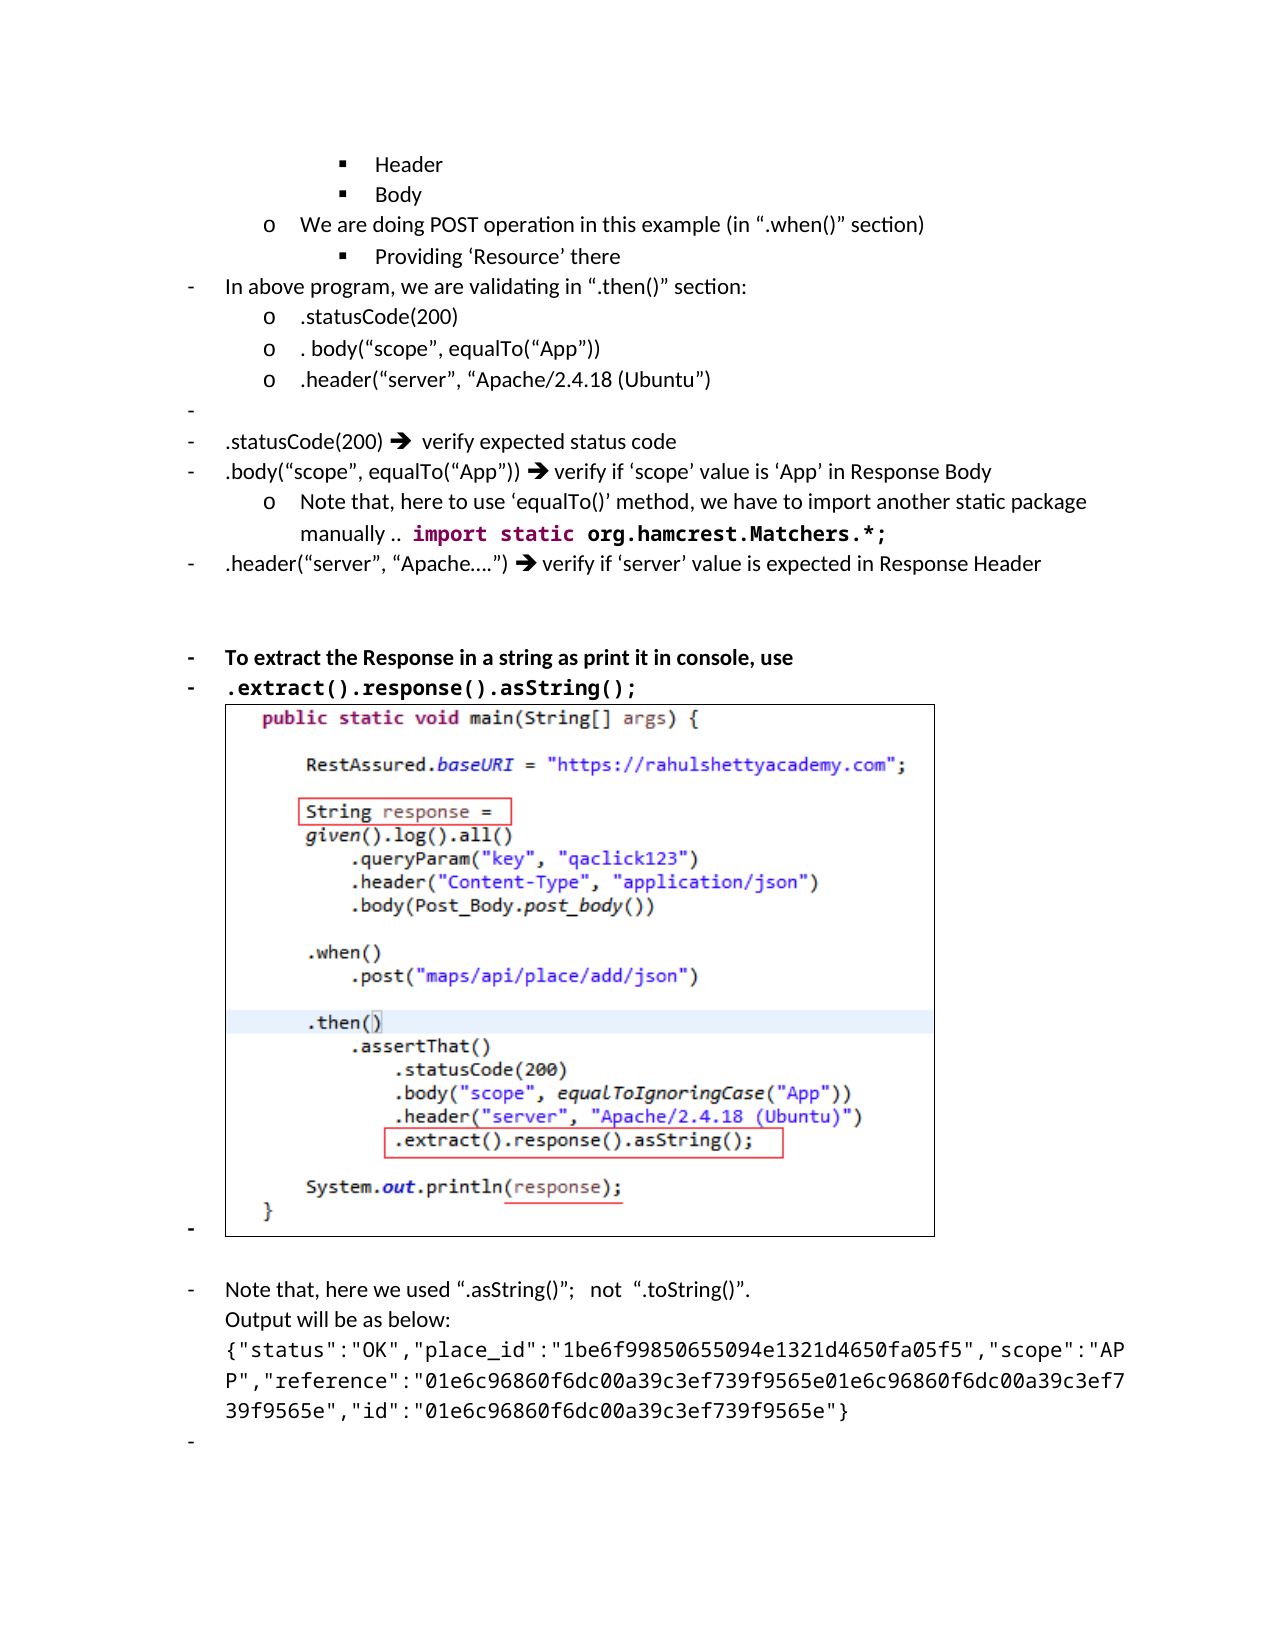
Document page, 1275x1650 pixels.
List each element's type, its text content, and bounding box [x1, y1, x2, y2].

list .header(“server”, “Apache/2.4.18 (Ubuntu”) [262, 365, 1125, 394]
list .body(“scope”, equalTo(“App”)) verify if ‘scope’ value is ‘App’ in Response Body [187, 457, 1125, 485]
list Header [337, 150, 1125, 178]
list .header(“server”, “Apache….”) verify if ‘server’ value is expected in Response Header [187, 549, 1125, 577]
list Providing ‘Resource’ there [337, 242, 1125, 270]
list . body(“scope”, equalTo(“App”)) [262, 334, 1125, 363]
list .extract().response().asString(); [187, 673, 1125, 702]
list .statusCode(200) verify expected status code [187, 427, 1125, 455]
picture [226, 705, 934, 1236]
list We are doing POST operation in this example (in “.when()” section) [262, 210, 1125, 239]
list Output will be as below: [225, 1305, 1125, 1333]
list {"status":"OK","place_id":"1be6f99850655094e1321d4650fa05f5","scope":"APP","reference":"01e6c96860f6dc00a39c3ef739f9565e01e6c96860f6dc00a39c3ef739f9565e","id":"01e6c96860f6dc00a39c3ef739f9565e"} [225, 1335, 1125, 1425]
list Note that, here we used “.asString()”; not “.toString()”. [187, 1275, 1125, 1303]
list .statusCode(200) [262, 302, 1125, 331]
list In above program, we are validating in “.then()” section: [187, 272, 1125, 300]
list Body [337, 180, 1125, 208]
list Note that, here to use ‘equalTo()’ method, we have to import another static package manually .. import static org.hamcrest.Matchers.*; [262, 487, 1125, 547]
list To extract the Response in a string as print it in console, use [187, 643, 1125, 671]
